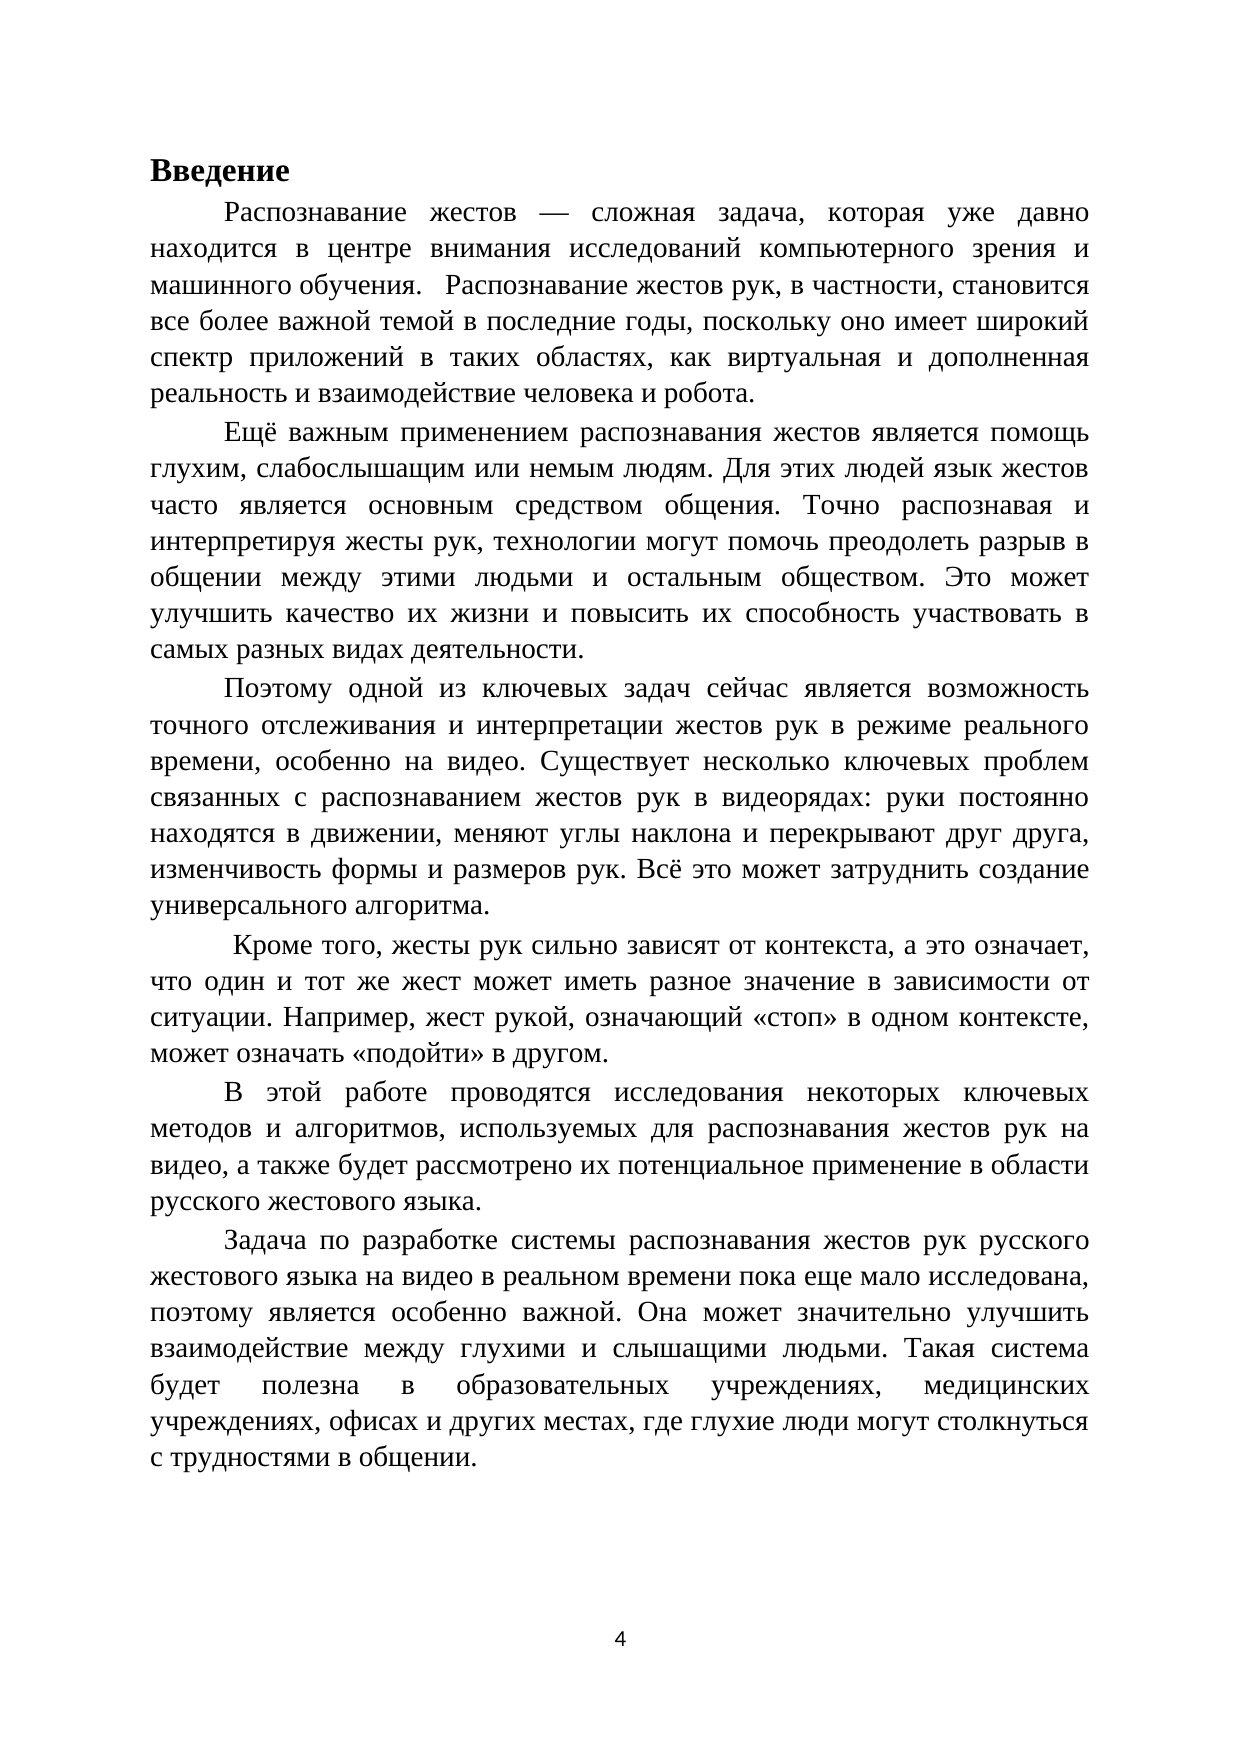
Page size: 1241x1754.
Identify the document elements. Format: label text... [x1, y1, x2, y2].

text Кроме того, жесты рук сильно зависят от контекста, а это означает, что один и тот же жест может иметь разное значение в зависимости от ситуации. Например, жест рукой, означающий «стоп» в одном контексте, может означать «подойти» в другом. [150, 927, 1090, 1069]
text Ещё важным применением распознавания жестов является помощь глухим, слабослышащим или немым людям. Для этих людей язык жестов часто является основным средством общения. Точно распознавая и интерпретируя жесты рук, технологии могут помочь преодолеть разрыв в общении между этими людьми и остальным обществом. Это может улучшить качество их жизни и повысить их способность участвовать в самых разных видах деятельности. [150, 414, 1090, 665]
subtitle Введение [150, 150, 1090, 188]
text Задача по разработке системы распознавания жестов рук русского жестового языка на видео в реальном времени пока еще мало исследована, поэтому является особенно важной. Она может значительно улучшить взаимодействие между глухими и слышащими людьми. Такая система будет полезна в образовательных учреждениях, медицинских учреждениях, офисах и других местах, где глухие люди могут столкнуться с трудностями в общении. [150, 1222, 1090, 1473]
text Поэтому одной из ключевых задач сейчас является возможность точного отслеживания и интерпретации жестов рук в режиме реального времени, особенно на видео. Существует несколько ключевых проблем связанных с распознаванием жестов рук в видеорядах: руки постоянно находятся в движении, меняют углы наклона и перекрывают друг друга, изменчивость формы и размеров рук. Всё это может затруднить создание универсального алгоритма. [150, 671, 1090, 921]
text В этой работе проводятся исследования некоторых ключевых методов и алгоритмов, используемых для распознавания жестов рук на видео, а также будет рассмотрено их потенциальное применение в области русского жестового языка. [150, 1074, 1090, 1216]
text Распознавание жестов — сложная задача, которая уже давно находится в центре внимания исследований компьютерного зрения и машинного обучения. Распознавание жестов рук, в частности, становится все более важной темой в последние годы, поскольку оно имеет широкий спектр приложений в таких областях, как виртуальная и дополненная реальность и взаимодействие человека и робота. [150, 194, 1090, 409]
